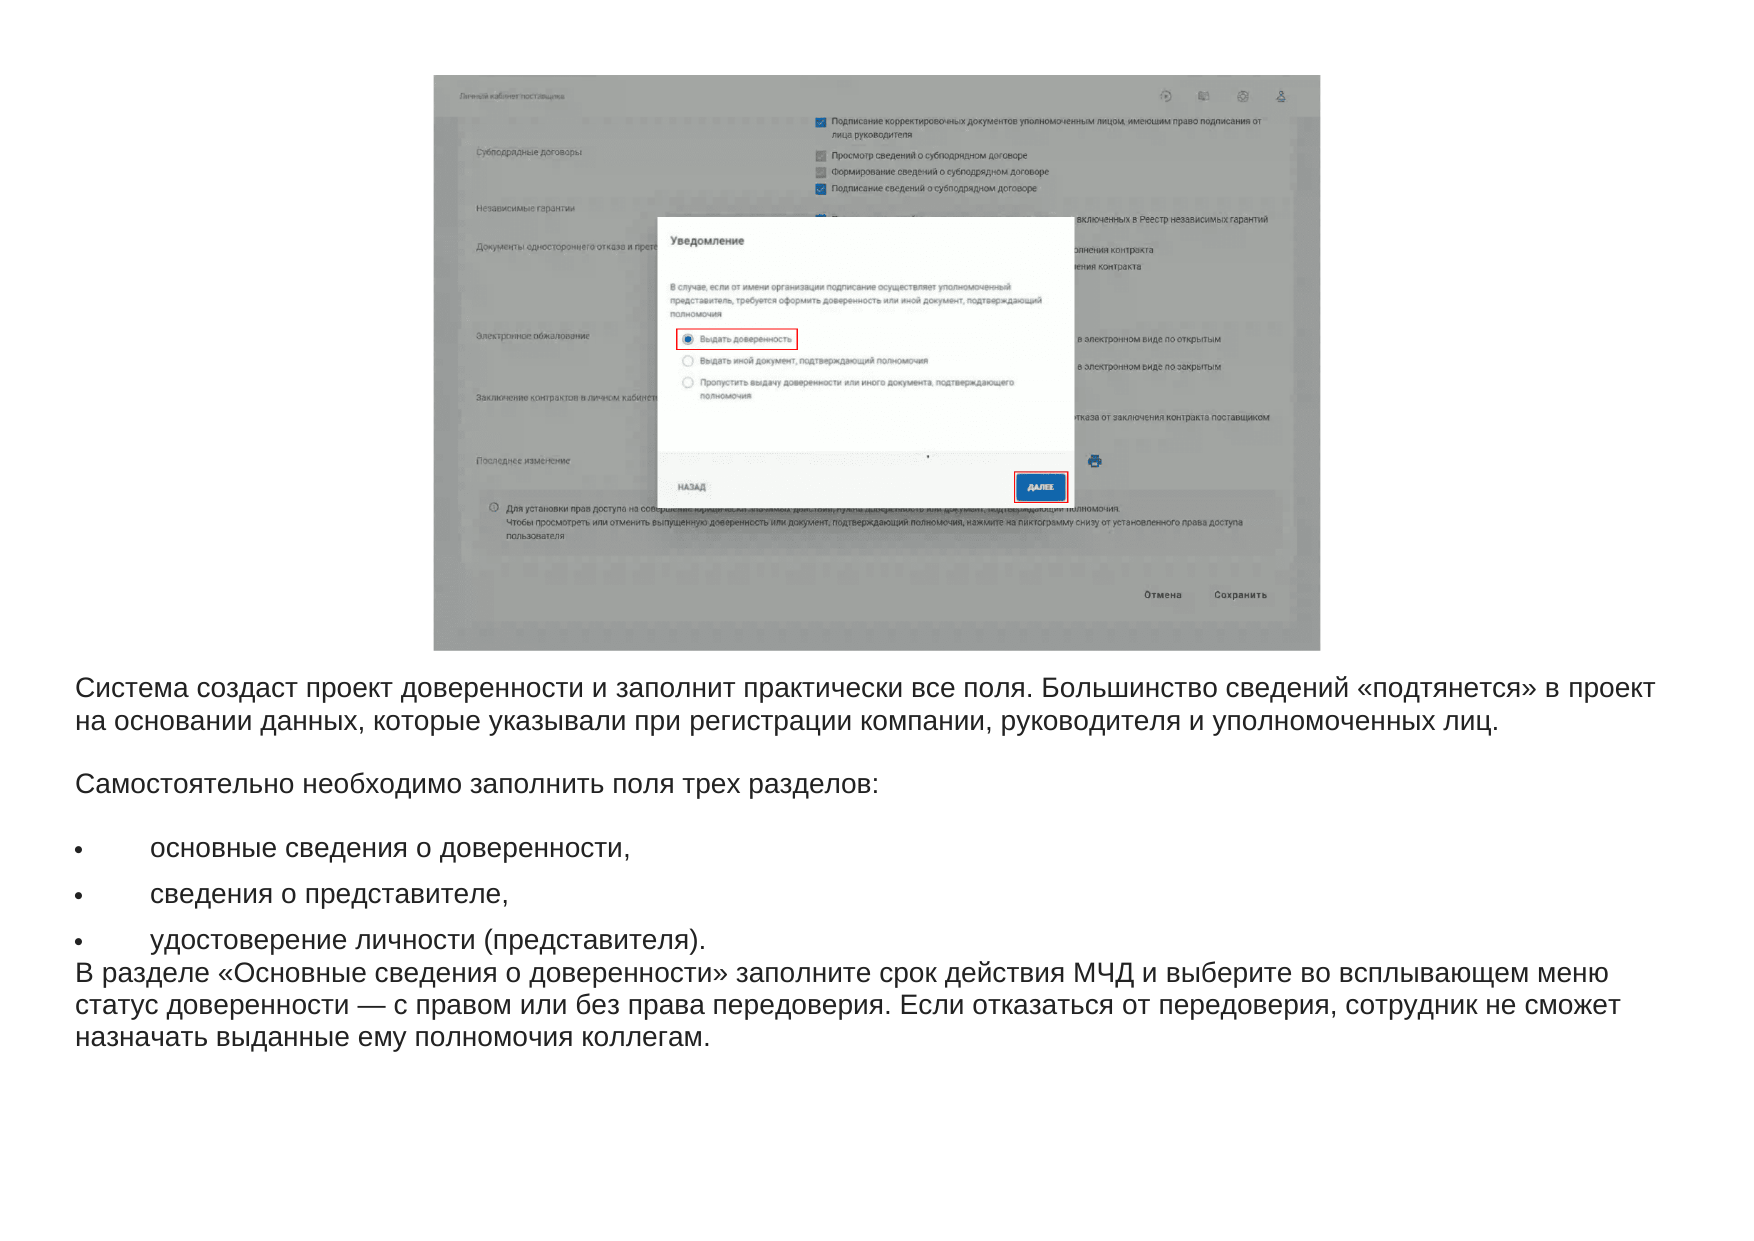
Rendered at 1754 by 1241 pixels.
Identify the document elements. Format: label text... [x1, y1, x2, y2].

list сведения о представителе, [75, 877, 1679, 909]
text Система создаст проект доверенности и заполнит практически все поля. Большинство сведений «подтянется» в проект на основании данных, которые указывали при регистрации компании, руководителя и уполномоченных лиц. [75, 671, 1679, 736]
list основные сведения о доверенности, [75, 831, 1679, 863]
text Самостоятельно необходимо заполнить поля трех разделов: [75, 767, 1679, 799]
list удостоверение личности (представителя). [75, 923, 1679, 956]
text В разделе «Основные сведения о доверенности» заполните срок действия МЧД и выберите во всплывающем меню статус доверенности — с правом или без права передоверия. Если отказаться от передоверия, сотрудник не сможет назначать выданные ему полномочия коллегам. [75, 956, 1679, 1053]
picture [433, 75, 1321, 651]
